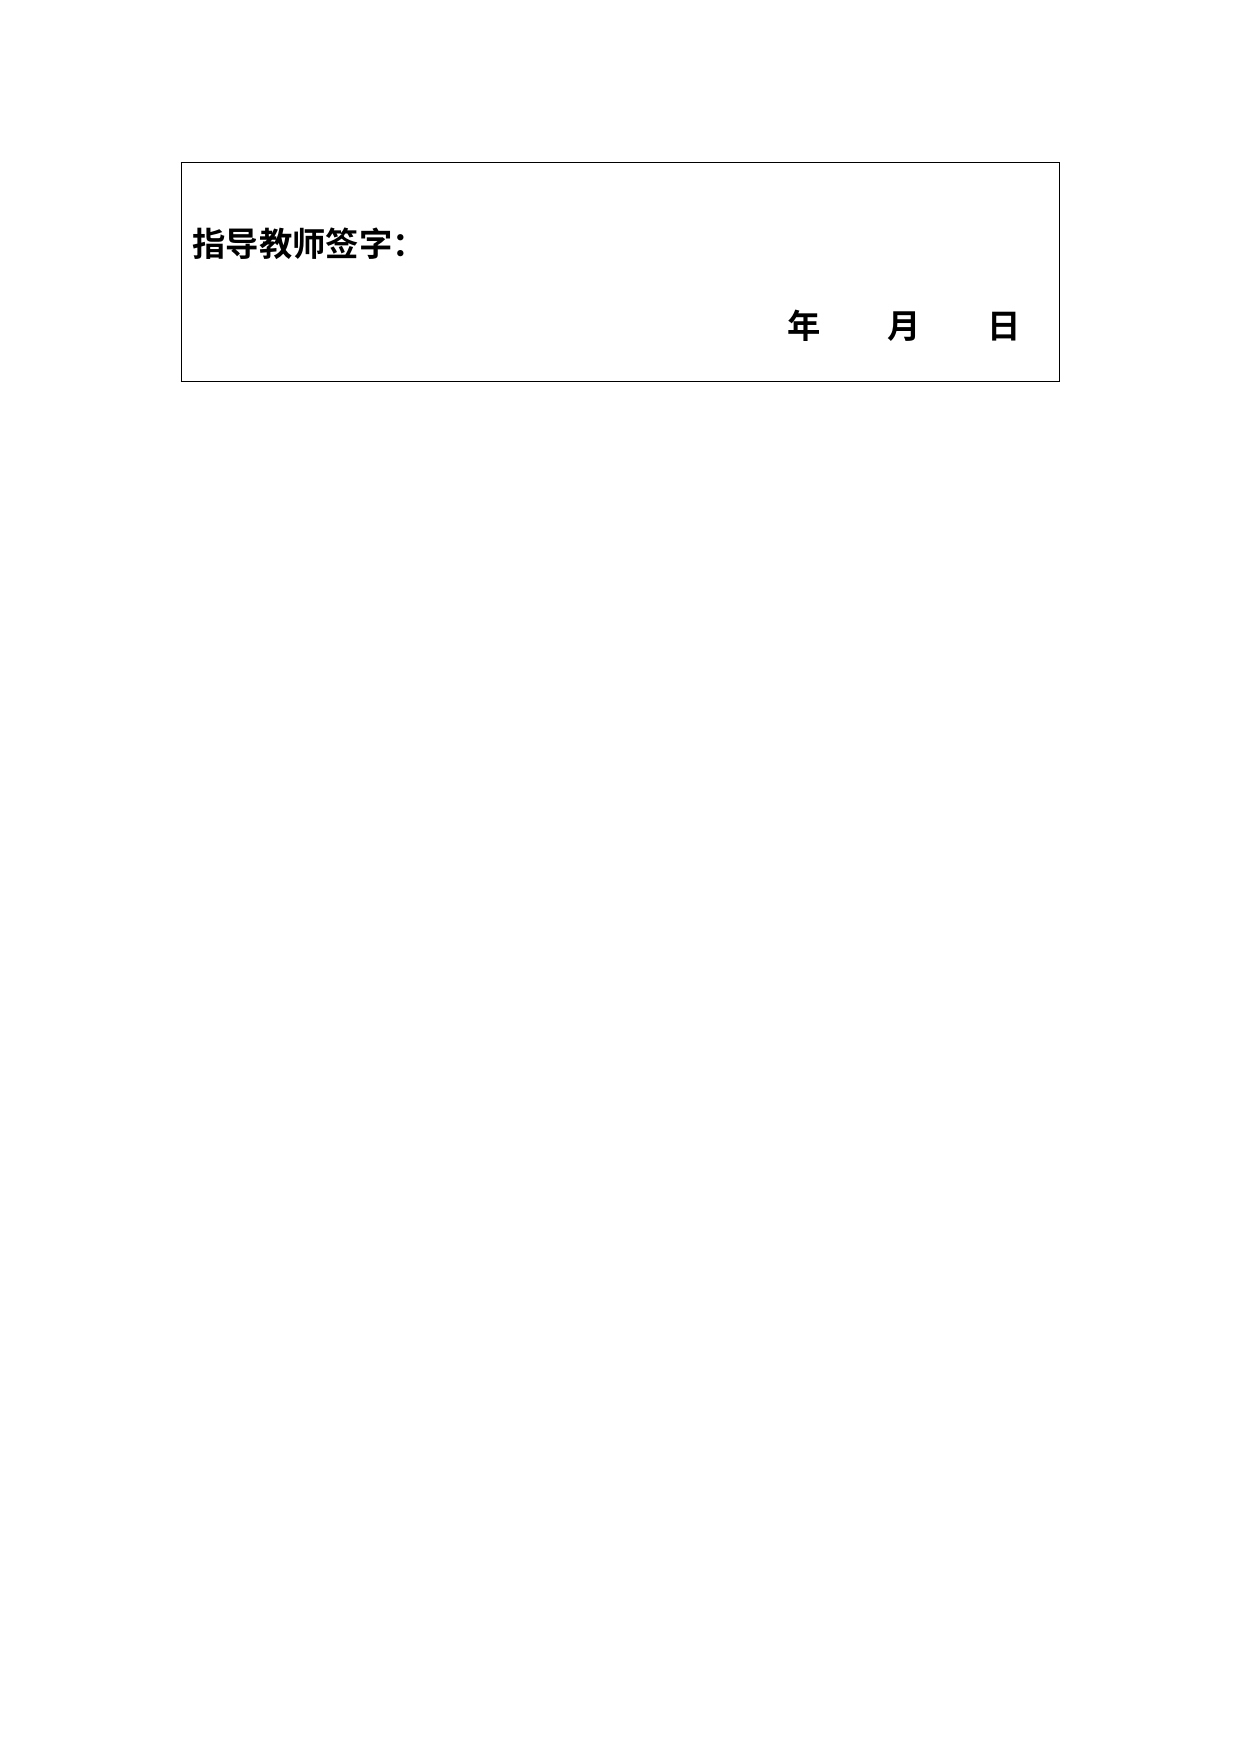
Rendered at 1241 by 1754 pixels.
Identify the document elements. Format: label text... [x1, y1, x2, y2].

table_cell 指导教师签字： 年 月 日 [182, 163, 1059, 381]
